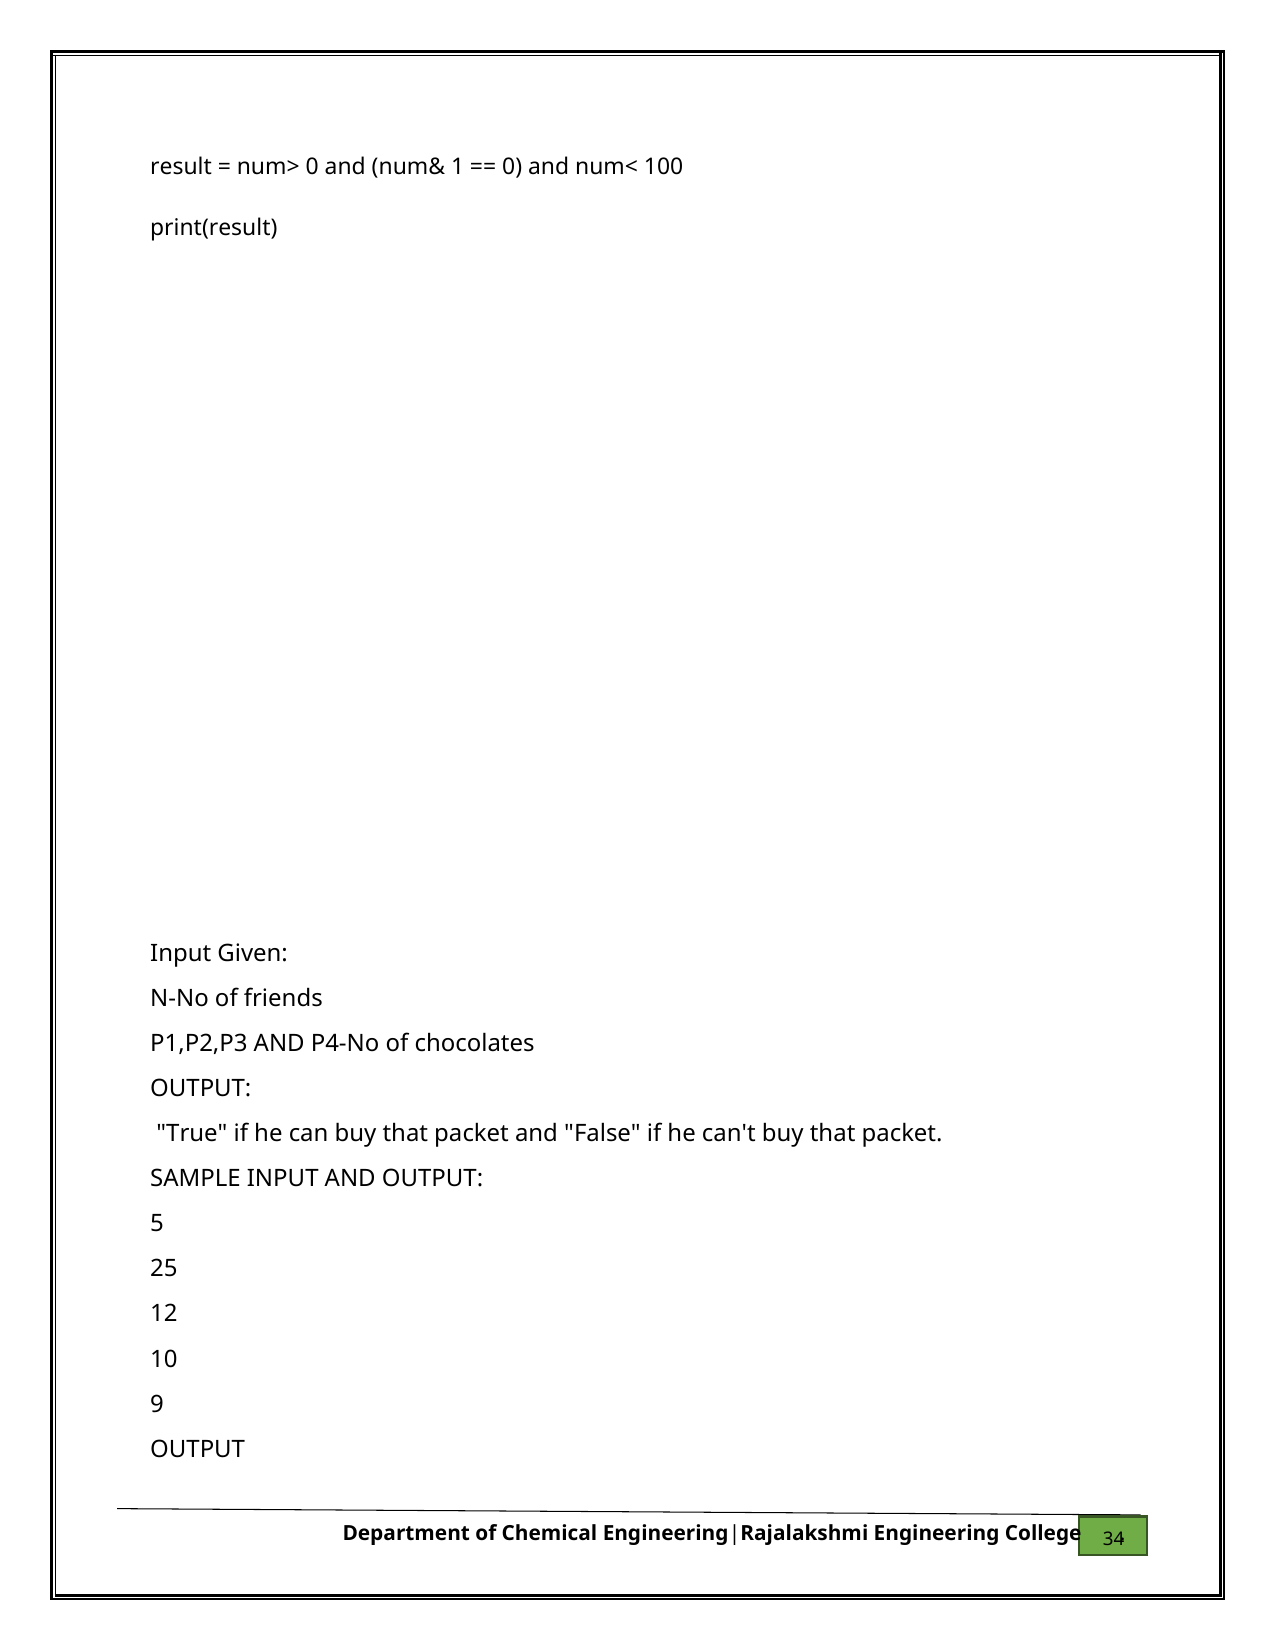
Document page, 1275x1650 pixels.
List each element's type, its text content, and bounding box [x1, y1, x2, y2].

text "True" if he can buy that packet and "False" if he can't buy that packet. [150, 1116, 1125, 1148]
text Input Given: [150, 935, 1125, 968]
text 9 [150, 1386, 1125, 1419]
text print(result) [150, 210, 1125, 242]
text 12 [150, 1296, 1125, 1329]
text P1,P2,P3 AND P4-No of chocolates [150, 1026, 1125, 1058]
text 5 [150, 1206, 1125, 1239]
text result = num> 0 and (num& 1 == 0) and num< 100 [150, 150, 1125, 181]
text OUTPUT [150, 1432, 1125, 1464]
text SAMPLE INPUT AND OUTPUT: [150, 1161, 1125, 1193]
text N-No of friends [150, 981, 1125, 1013]
text 25 [150, 1251, 1125, 1284]
text 10 [150, 1341, 1125, 1374]
text OUTPUT: [150, 1071, 1125, 1103]
